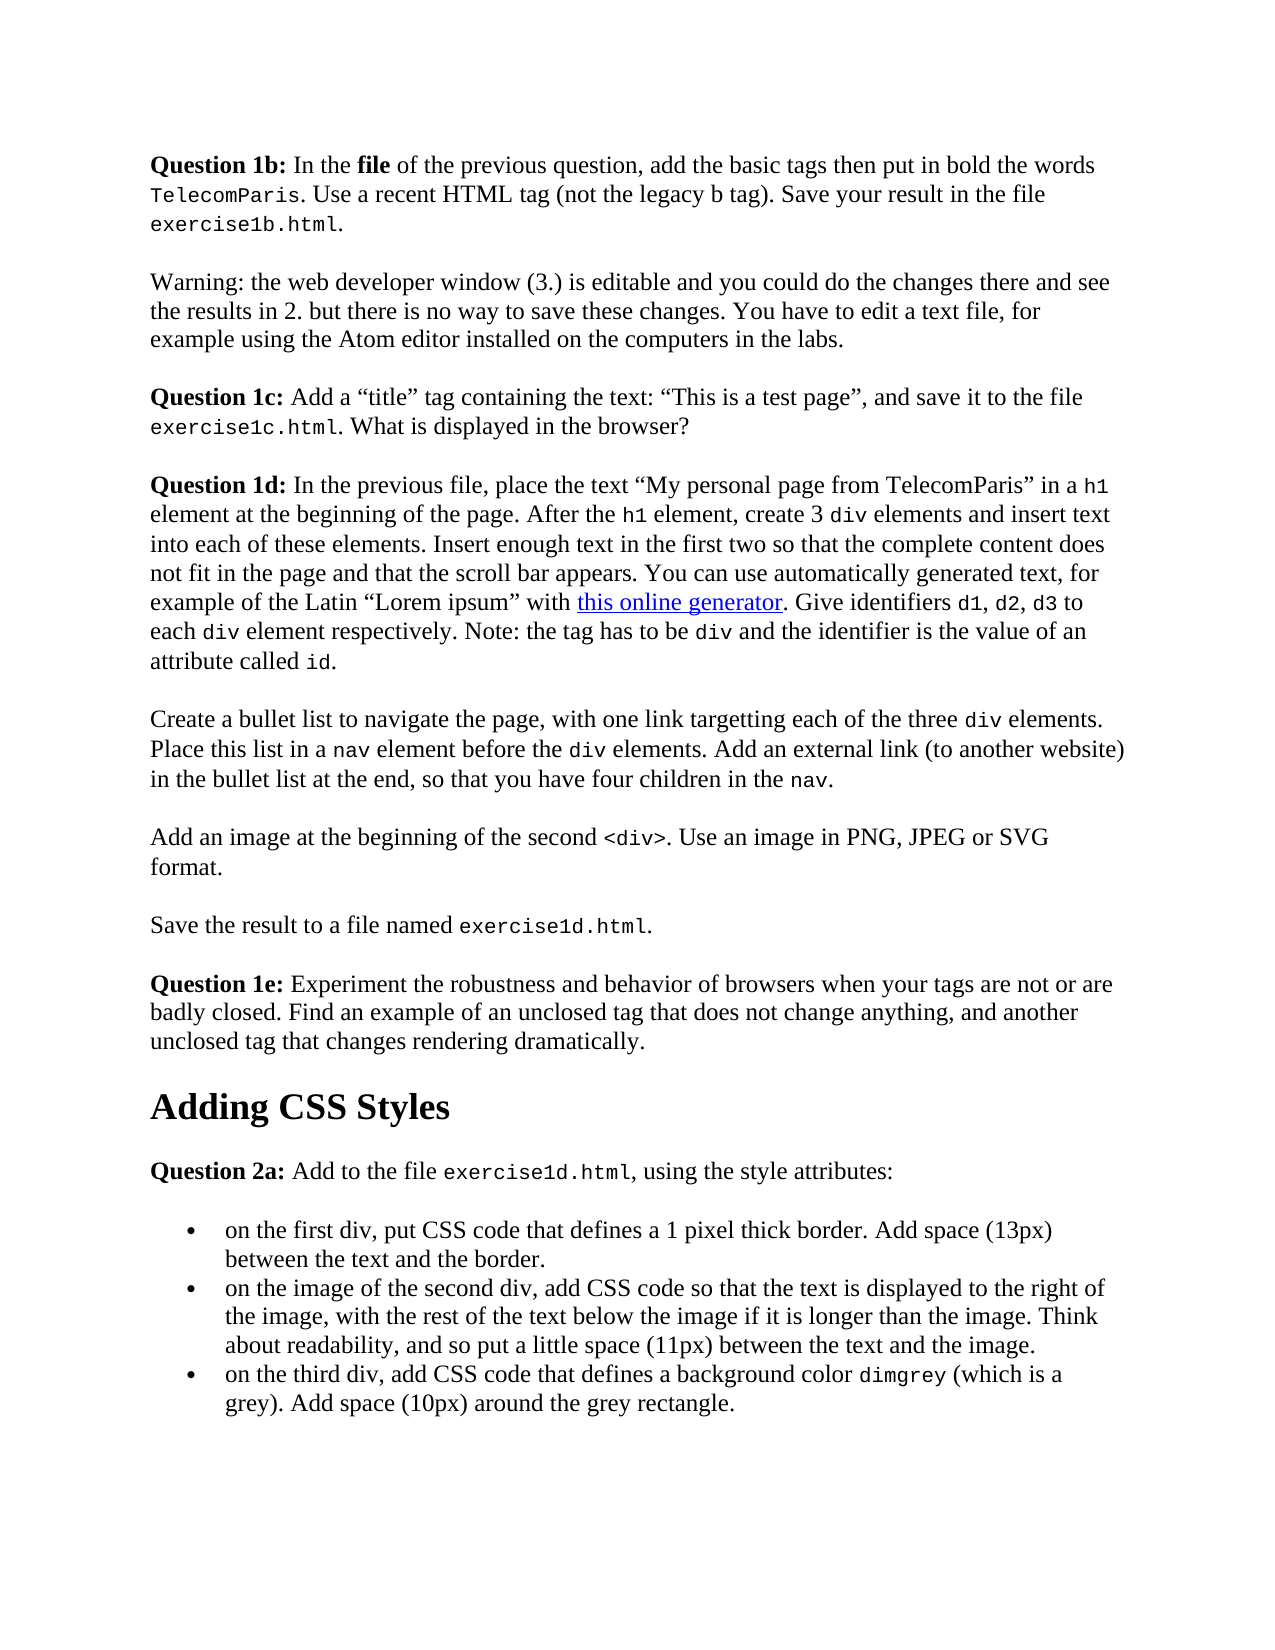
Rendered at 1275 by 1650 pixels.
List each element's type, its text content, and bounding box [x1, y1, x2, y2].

text Question 1e: Experiment the robustness and behavior of browsers when your tags are not or are badly closed. Find an example of an unclosed tag that does not change anything, and another unclosed tag that changes rendering dramatically. [150, 969, 1125, 1055]
text Question 1c: Add a “title” tag containing the text: “This is a test page”, and save it to the file exercise1c.html. What is displayed in the browser? [150, 382, 1125, 441]
text Create a bullet list to navigate the page, with one link targetting each of the three div elements. Place this list in a nav element before the div elements. Add an external link (to another website) in the bullet list at the end, so that you have four children in the nav. [150, 704, 1125, 793]
text Warning: the web developer window (3.) is editable and you could do the changes there and see the results in 2. but there is no way to save these changes. You have to edit a text file, for example using the Atom editor installed on the computers in the labs. [150, 267, 1125, 353]
list on the third div, add CSS code that defines a background color dimgrey (which is a grey). Add space (10px) around the grey rectangle. [187, 1359, 1125, 1417]
text Question 1d: In the previous file, place the text “My personal page from TelecomParis” in a h1 element at the beginning of the page. After the h1 element, create 3 div elements and insert text into each of these elements. Insert enough text in the first two so that the complete content does not fit in the page and that the scroll bar appears. You can use automatically generated text, for example of the Latin “Lorem ipsum” with this online generator. Give identifiers d1, d2, d3 to each div element respectively. Note: the tag has to be div and the identifier is the value of an attribute called id. [150, 470, 1125, 675]
text Question 1b: In the file of the previous question, add the basic tags then put in bold the words TelecomParis. Use a recent HTML tag (not the legacy b tag). Save your result in the file exercise1b.html. [150, 150, 1125, 238]
text Add an image at the beginning of the second <div>. Use an image in PNG, JPEG or SVG format. [150, 822, 1125, 881]
list on the image of the second div, add CSS code so that the text is displayed to the right of the image, with the rest of the text below the image if it is longer than the image. Think about readability, and so put a little space (11px) between the text and the image. [187, 1273, 1125, 1359]
text Question 2a: Add to the file exercise1d.html, using the style attributes: [150, 1156, 1125, 1186]
text Save the result to a file named exercise1d.html. [150, 910, 1125, 939]
list on the first div, put CSS code that defines a 1 pixel thick border. Add space (13px) between the text and the border. [187, 1215, 1125, 1273]
text Adding CSS Styles [150, 1084, 1125, 1127]
